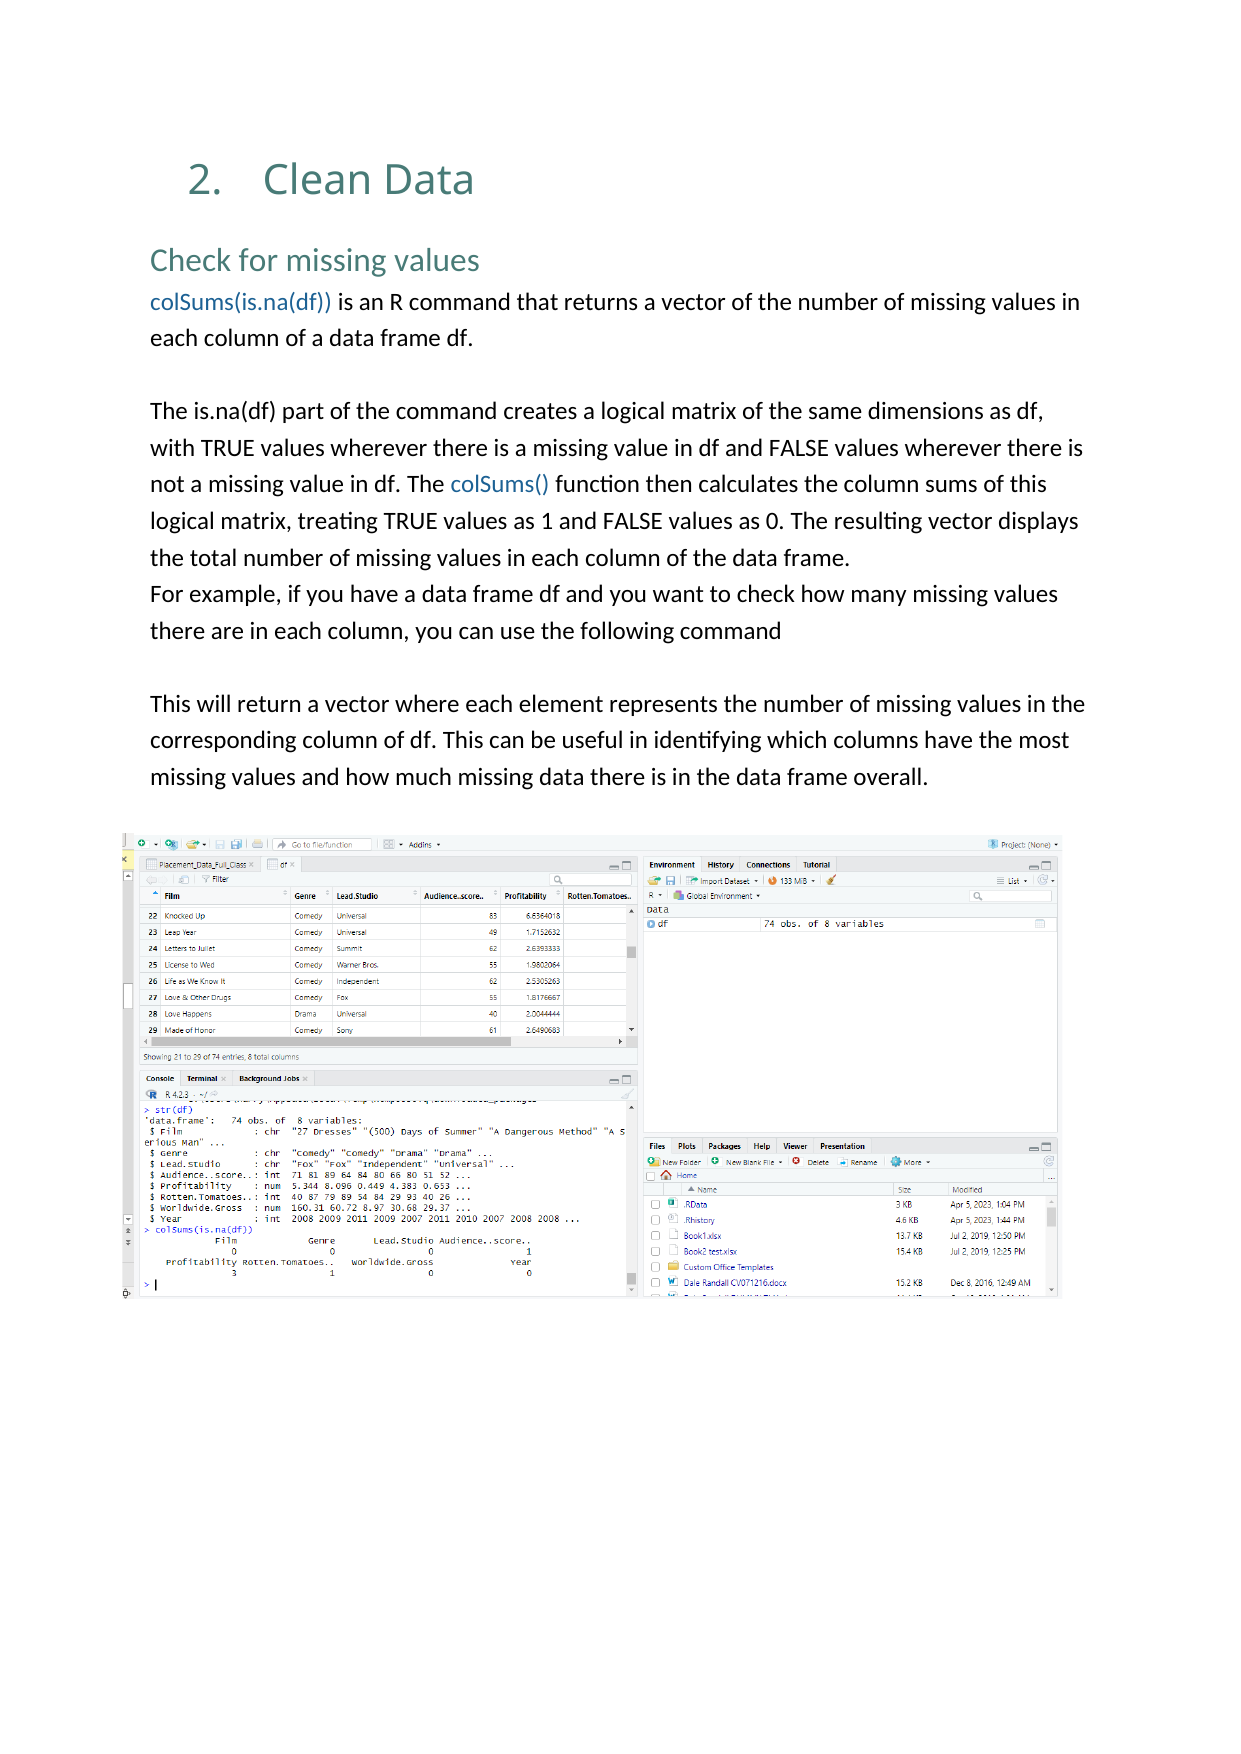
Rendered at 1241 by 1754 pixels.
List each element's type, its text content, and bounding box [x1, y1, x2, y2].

text Check for missing values colSums(is.na(df)) is an R command that returns a vector of the number of missing values in each column of a data frame df. The is.na(df) part of the command creates a logical matrix of the same dimensions as df, with TRUE values wherever there is a missing value in df and FALSE values wherever there is not a missing value in df. The colSums() function then calculates the column sums of this logical matrix, treating TRUE values as 1 and FALSE values as 0. The resulting vector displays the total number of missing values in each column of the data frame. For example, if you have a data frame df and you want to check how many missing values there are in each column, you can use the following command This will return a vector where each element represents the number of missing values in the corresponding column of df. This can be useful in identifying which columns have the most missing values and how much missing data there is in the data frame overall. [150, 239, 1090, 823]
picture [122, 833, 1063, 1299]
list Clean Data [187, 150, 1090, 207]
